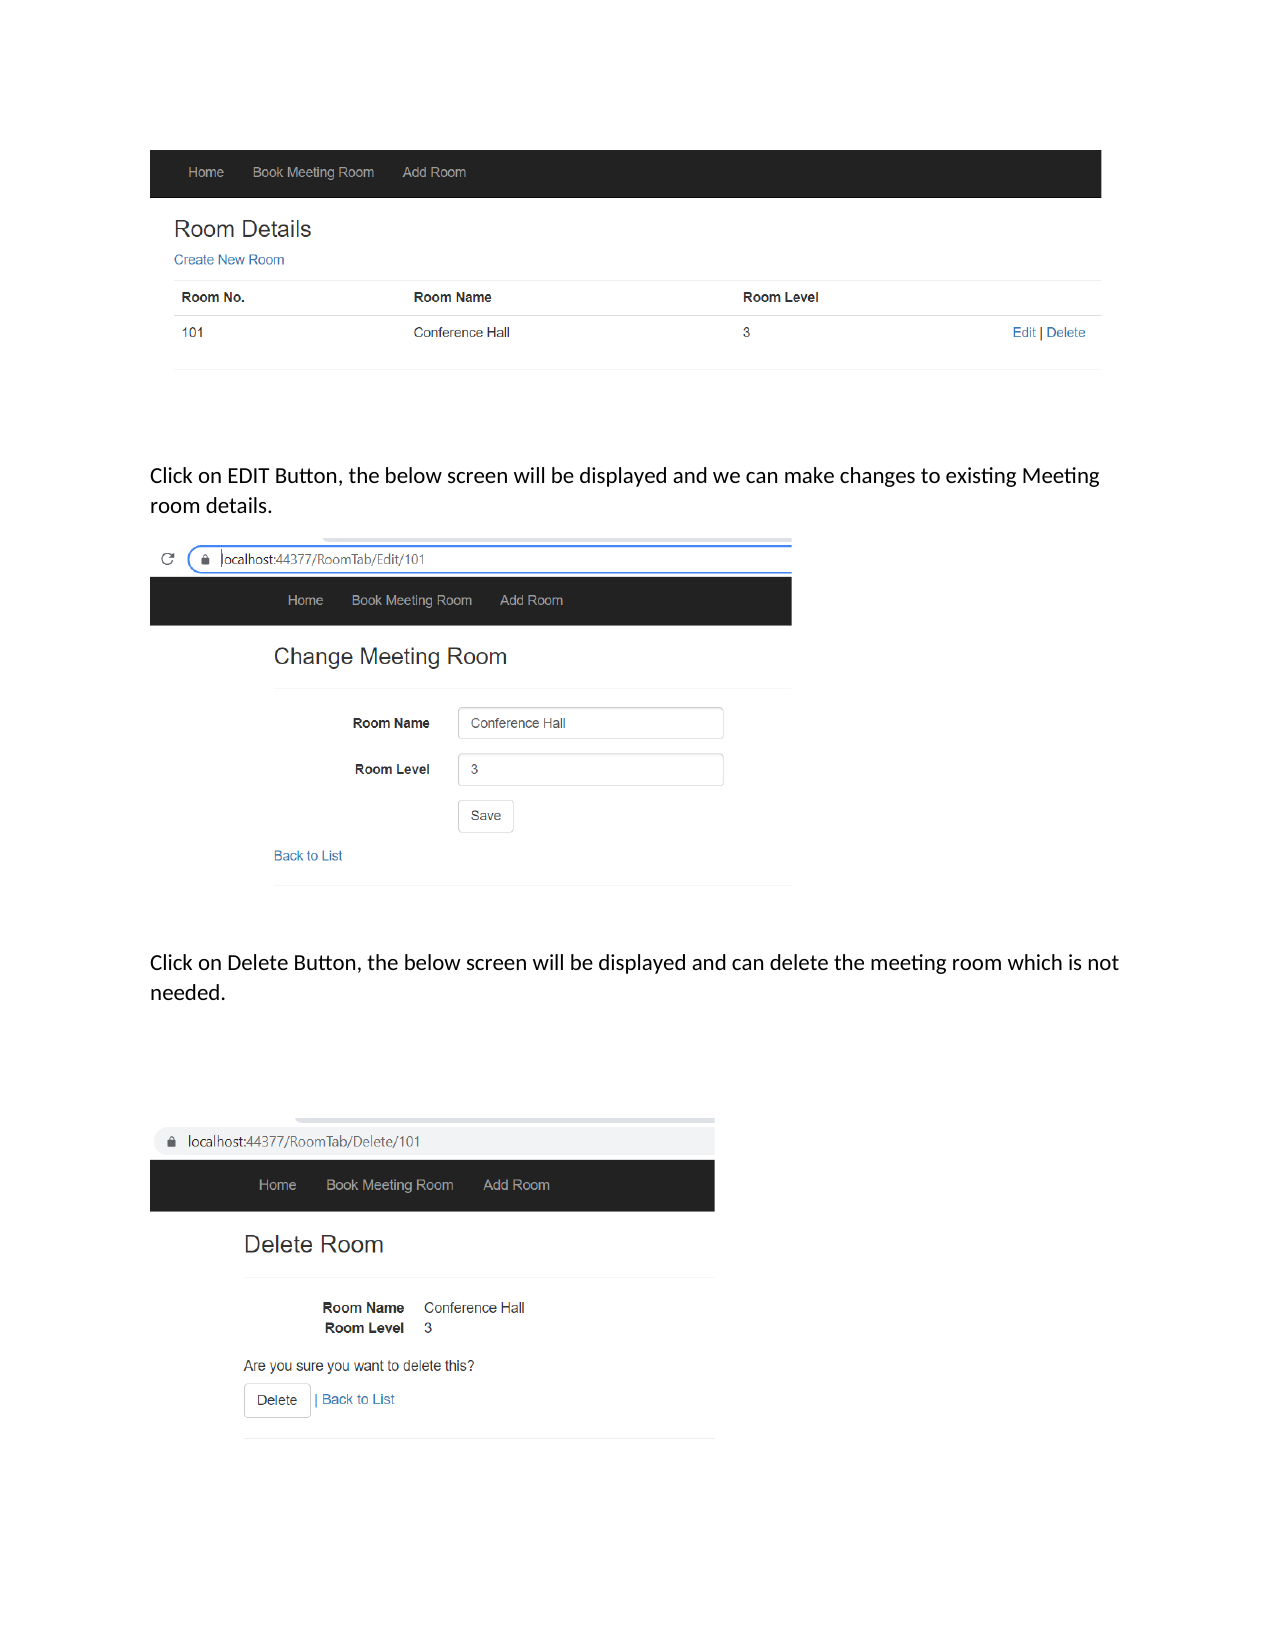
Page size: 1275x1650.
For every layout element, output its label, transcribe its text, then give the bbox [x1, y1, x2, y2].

picture [150, 150, 1102, 396]
text Click on Delete Button, the below screen will be displayed and can delete the meeting room which is not needed. [150, 948, 1125, 1006]
picture [150, 538, 792, 929]
picture [150, 1118, 715, 1461]
text Click on EDIT Button, the below screen will be displayed and we can make changes to existing Meeting room details. [150, 461, 1125, 520]
